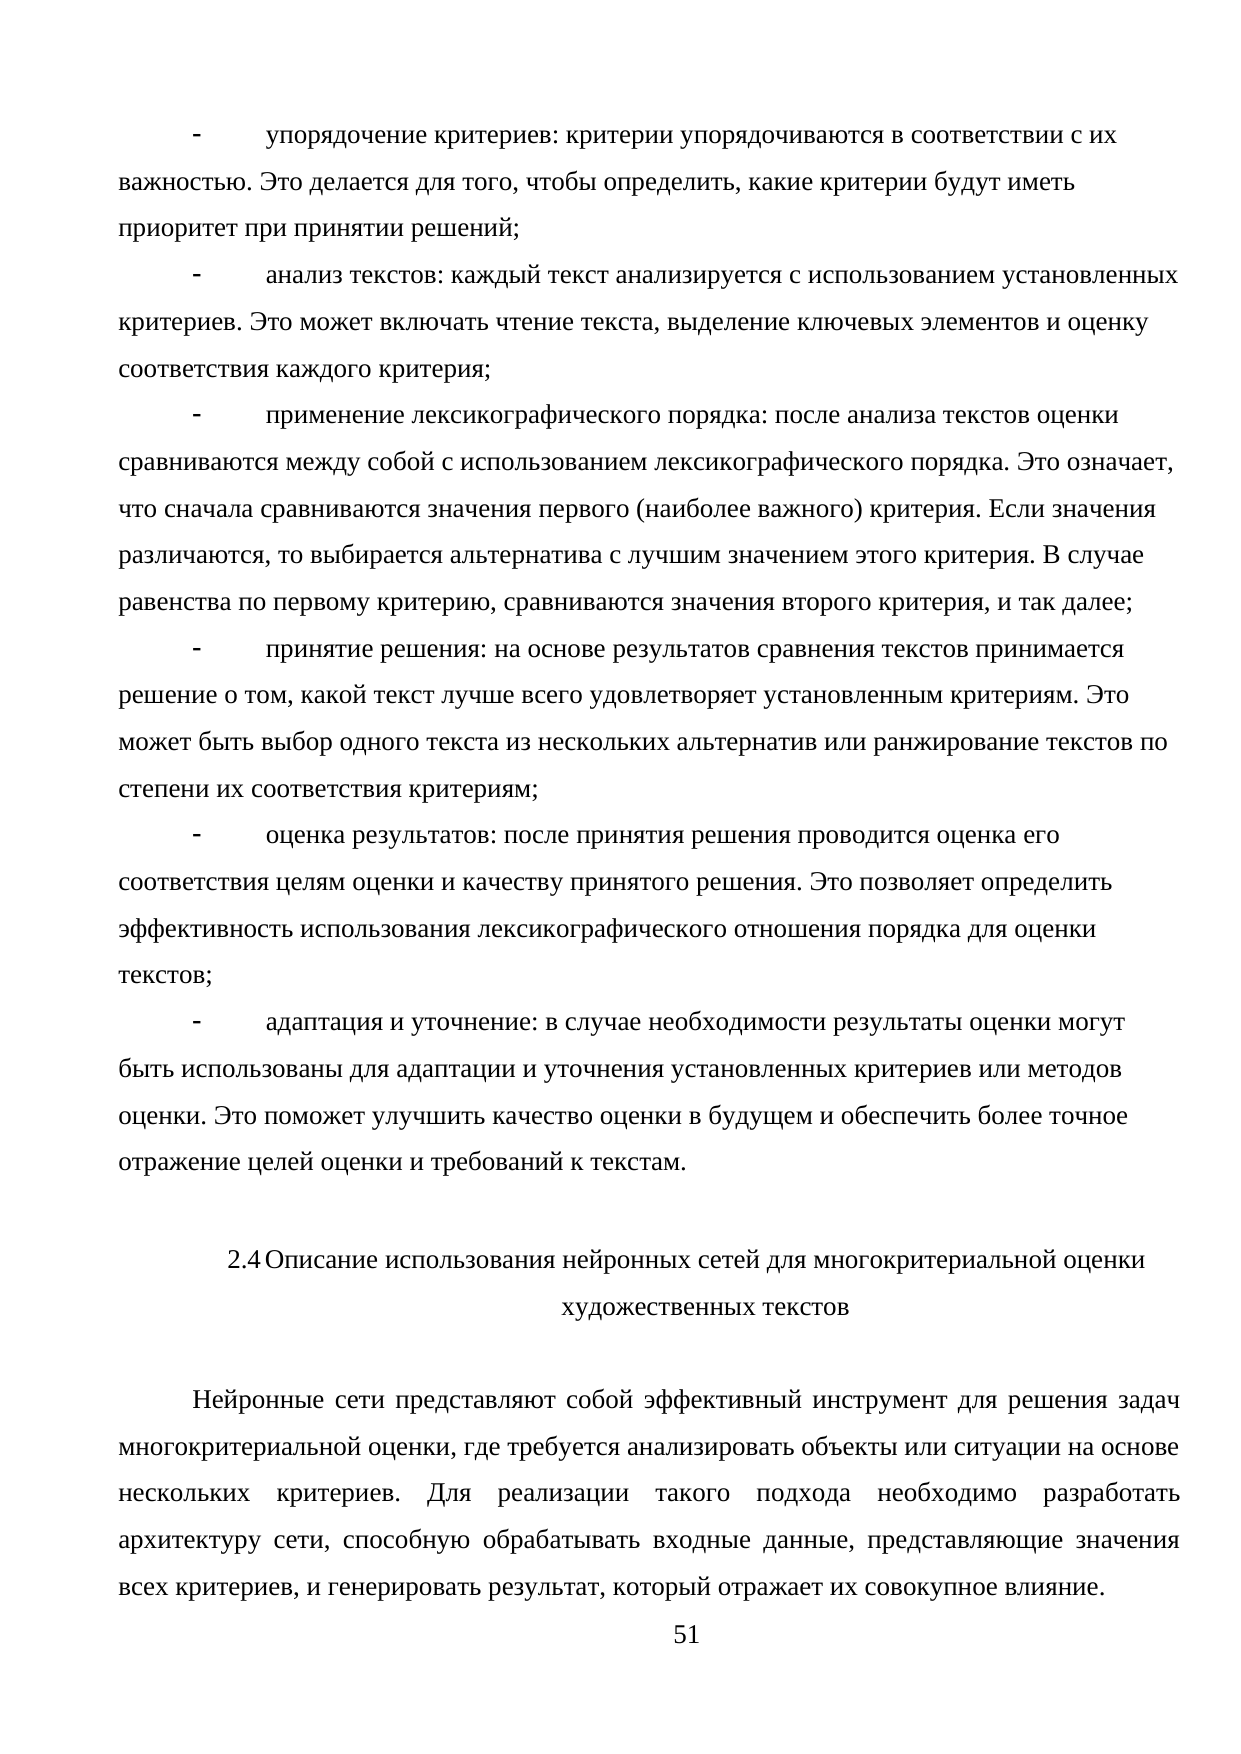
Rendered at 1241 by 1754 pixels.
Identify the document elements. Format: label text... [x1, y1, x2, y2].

list анализ текстов: каждый текст анализируется с использованием установленных критериев. Это может включать чтение текста, выделение ключевых элементов и оценку соответствия каждого критерия; [118, 258, 1181, 383]
text Нейронные сети представляют собой эффективный инструмент для решения задач многокритериальной оценки, где требуется анализировать объекты или ситуации на основе нескольких критериев. Для реализации такого подхода необходимо разработать архитектуру сети, способную обрабатывать входные данные, представляющие значения всех критериев, и генерировать результат, который отражает их совокупное влияние. [118, 1383, 1181, 1601]
list оценка результатов: после принятия решения проводится оценка его соответствия целям оценки и качеству принятого решения. Это позволяет определить эффективность использования лексикографического отношения порядка для оценки текстов; [118, 818, 1181, 990]
list применение лексикографического порядка: после анализа текстов оценки сравниваются между собой с использованием лексикографического порядка. Это означает, что сначала сравниваются значения первого (наиболее важного) критерия. Если значения различаются, то выбирается альтернатива с лучшим значением этого критерия. В случае равенства по первому критерию, сравниваются значения второго критерия, и так далее; [118, 398, 1181, 616]
list упорядочение критериев: критерии упорядочиваются в соответствии с их важностью. Это делается для того, чтобы определить, какие критерии будут иметь приоритет при принятии решений; [118, 118, 1181, 243]
subtitle Описание использования нейронных сетей для многокритериальной оценки художественных текстов [192, 1243, 1181, 1321]
list принятие решения: на основе результатов сравнения текстов принимается решение о том, какой текст лучше всего удовлетворяет установленным критериям. Это может быть выбор одного текста из нескольких альтернатив или ранжирование текстов по степени их соответствия критериям; [118, 632, 1181, 803]
list адаптация и уточнение: в случае необходимости результаты оценки могут быть использованы для адаптации и уточнения установленных критериев или методов оценки. Это поможет улучшить качество оценки в будущем и обеспечить более точное отражение целей оценки и требований к текстам. [118, 1005, 1181, 1177]
